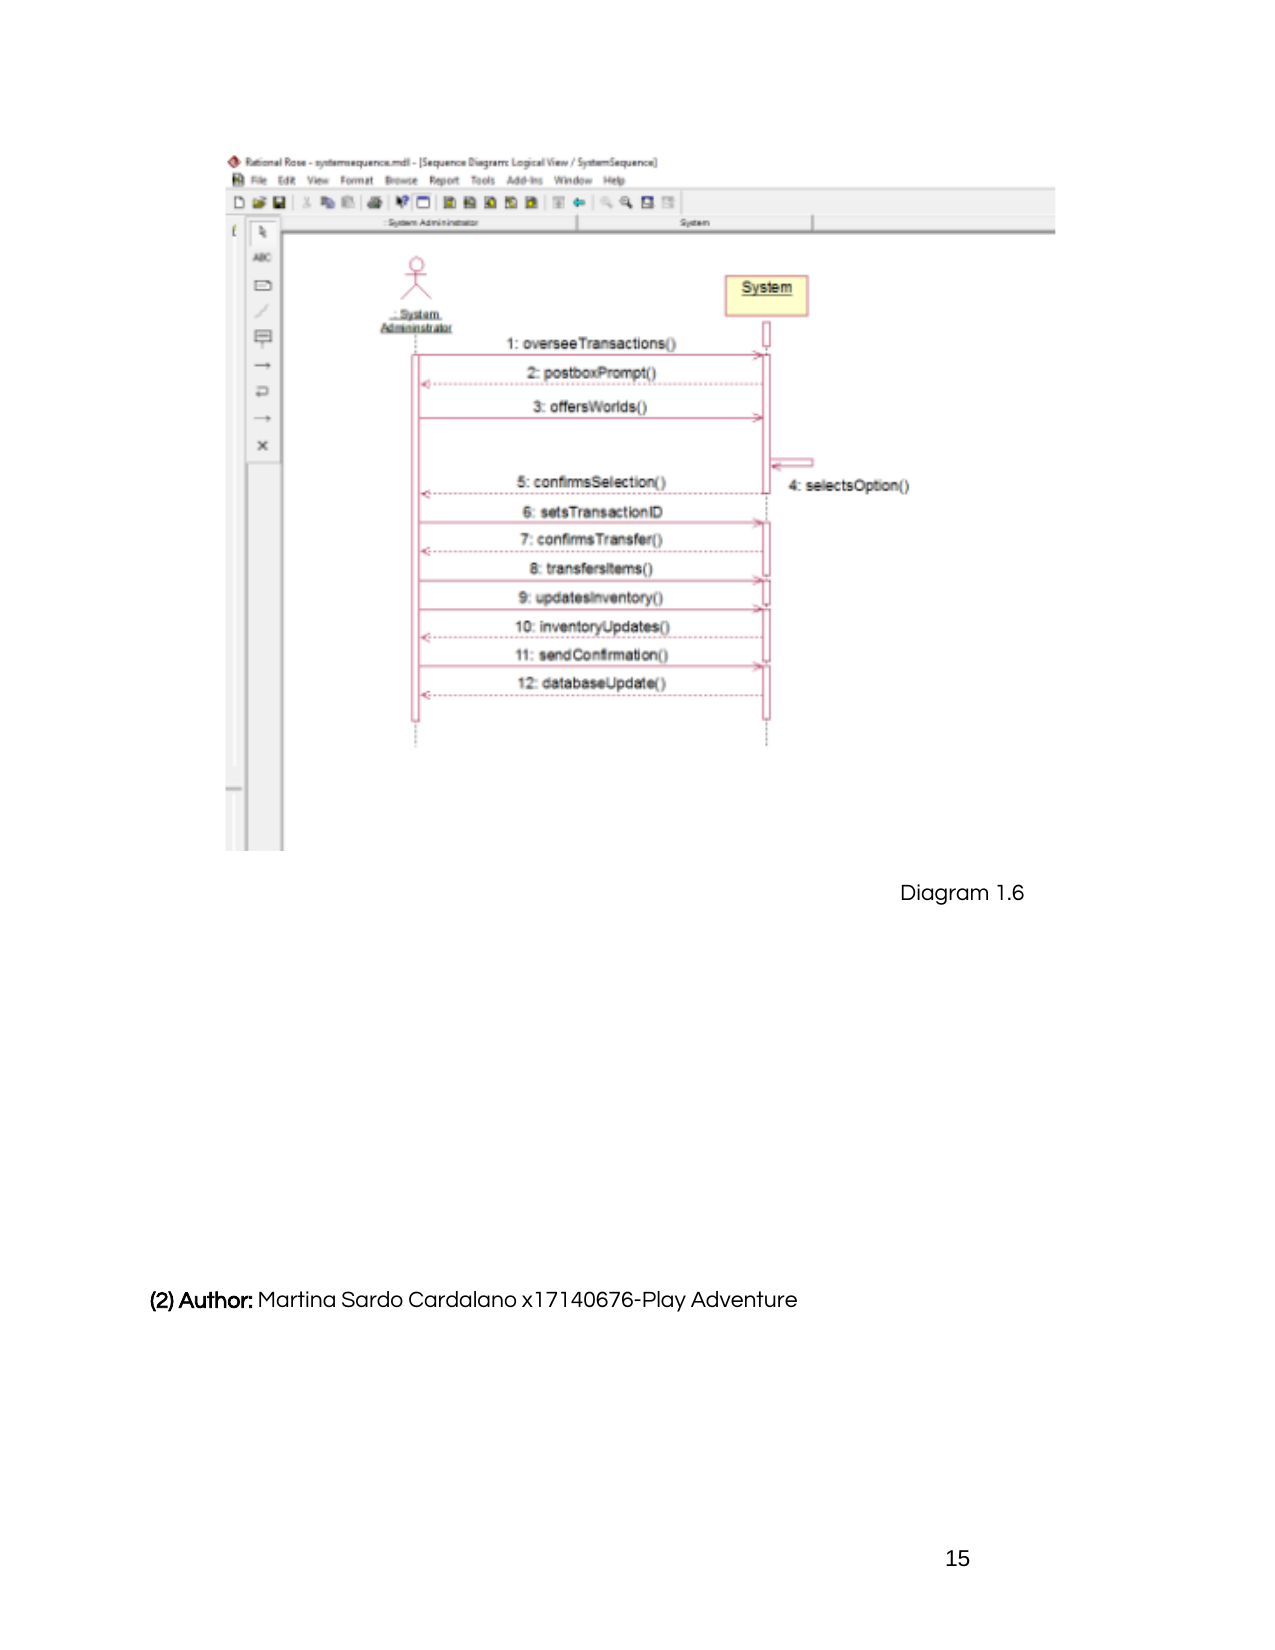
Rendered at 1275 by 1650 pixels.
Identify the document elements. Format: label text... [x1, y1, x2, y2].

text Diagram 1.6 [150, 881, 1125, 905]
text (2) Author: Martina Sardo Cardalano x17140676-Play Adventure [150, 1289, 1125, 1313]
picture [219, 150, 1056, 851]
